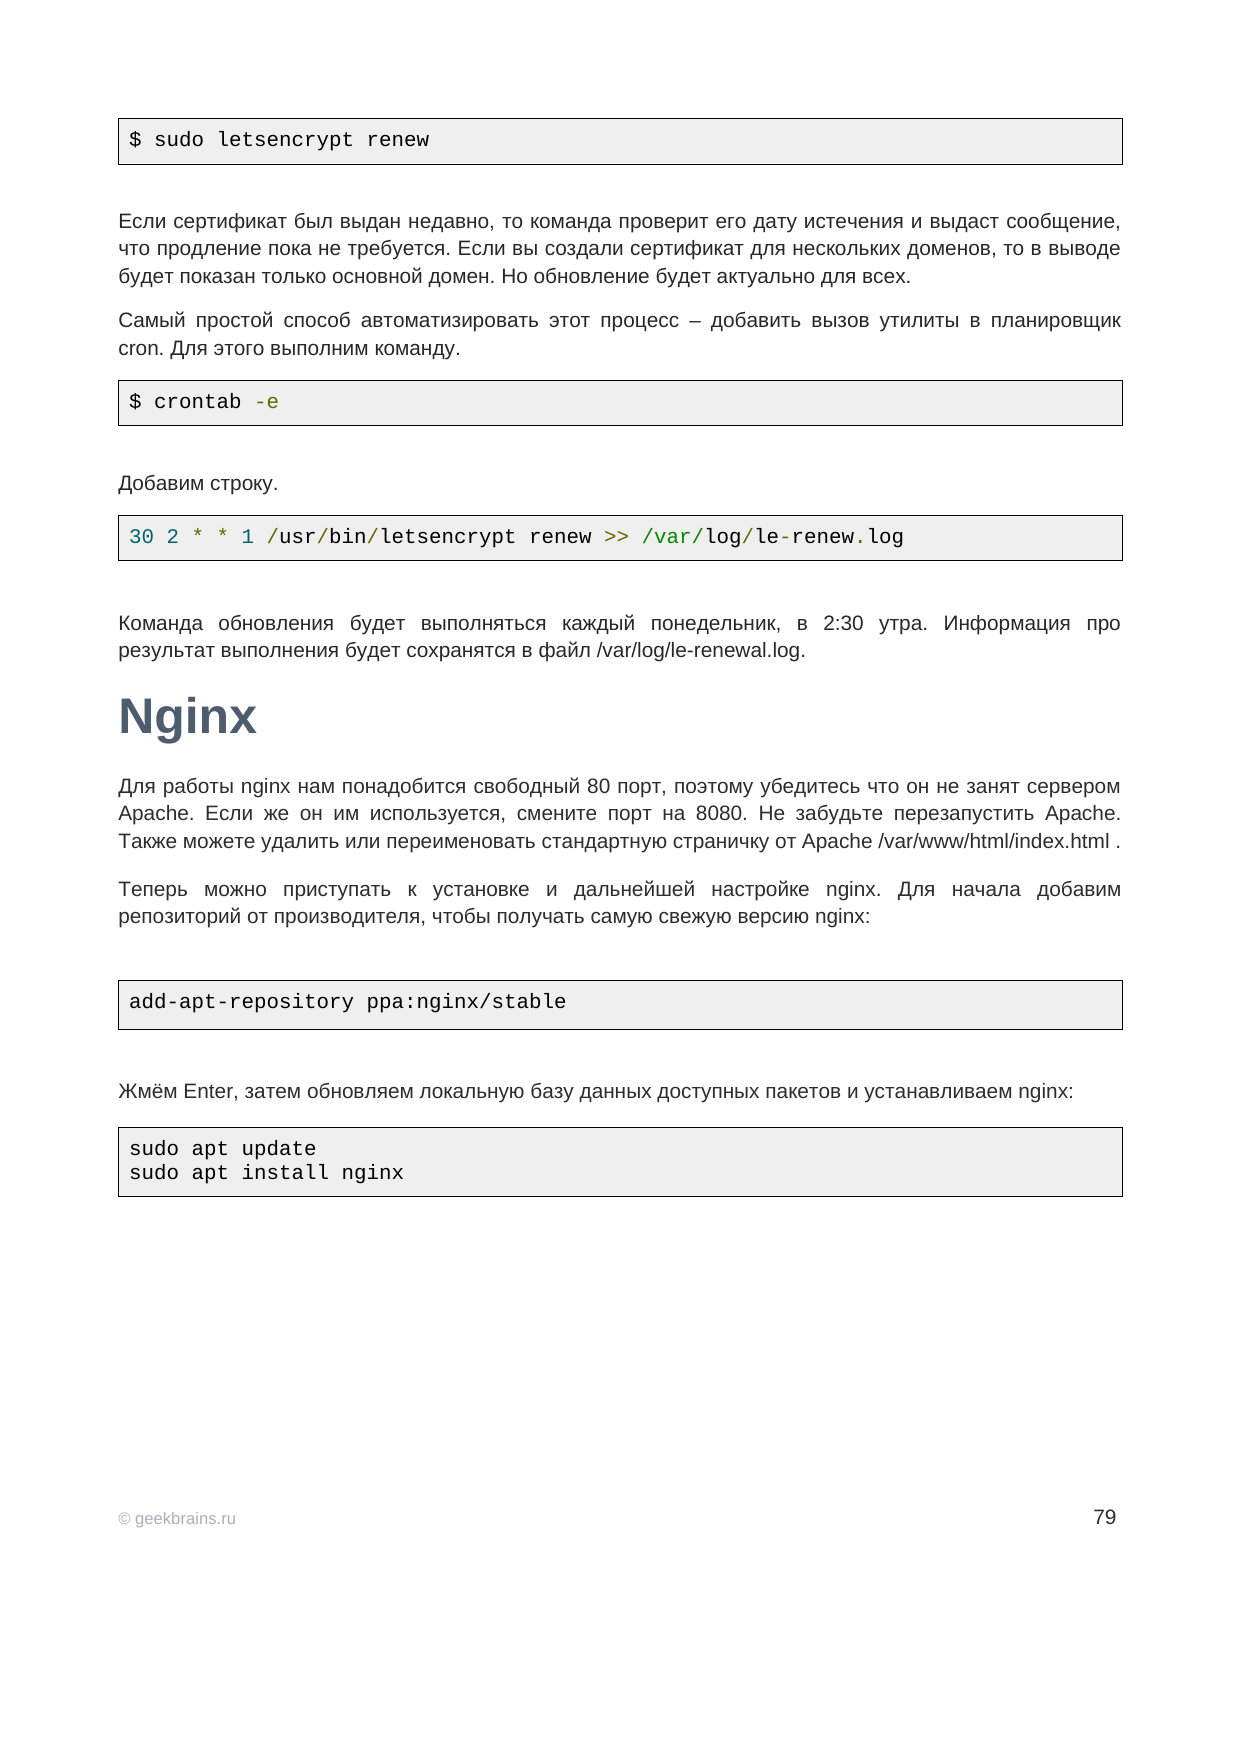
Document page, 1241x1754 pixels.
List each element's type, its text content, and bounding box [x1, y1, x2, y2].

subtitle Nginx [118, 687, 1122, 744]
table_header $ sudo letsencrypt renew [119, 119, 1122, 163]
text Команда обновления будет выполняться каждый понедельник, в 2:30 утра. Информация про результат выполнения будет сохранятся в файл /var/log/le-renewal.log. [118, 635, 1122, 662]
table_header add-apt-repository ppa:nginx/stable [119, 981, 1122, 1029]
text Добавим строку. [118, 470, 1122, 494]
text Для работы nginx нам понадобится свободный 80 порт, поэтому убедитесь что он не занят сервером Apache. Если же он им используется, смените порт на 8080. Не забудьте перезапустить Apache. Также можете удалить или переименовать стандартную страничку от Apache /var/www/html/index.html . [118, 773, 1122, 852]
text Теперь можно приступать к установке и дальнейшей настройке nginx. Для начала добавим репозиторий от производителя, чтобы получать самую свежую версию nginx: [118, 877, 1122, 928]
table_header 30 2 * * 1 /usr/bin/letsencrypt renew >> /var/log/le-renew.log [119, 516, 1122, 560]
text Жмём Enter, затем обновляем локальную базу данных доступных пакетов и устанавливаем nginx: [118, 1051, 1122, 1102]
table_header sudo apt update sudo apt install nginx [119, 1128, 1122, 1196]
text Если сертификат был выдан недавно, то команда проверит его дату истечения и выдаст сообщение, что продление пока не требуется. Если вы создали сертификат для нескольких доменов, то в выводе будет показан только основной домен. Но обновление будет актуально для всех. [118, 209, 1122, 288]
table_header $ crontab -e [119, 381, 1122, 425]
text Самый простой способ автоматизировать этот процесс – добавить вызов утилиты в планировщик cron. Для этого выполним команду. [118, 308, 1122, 359]
